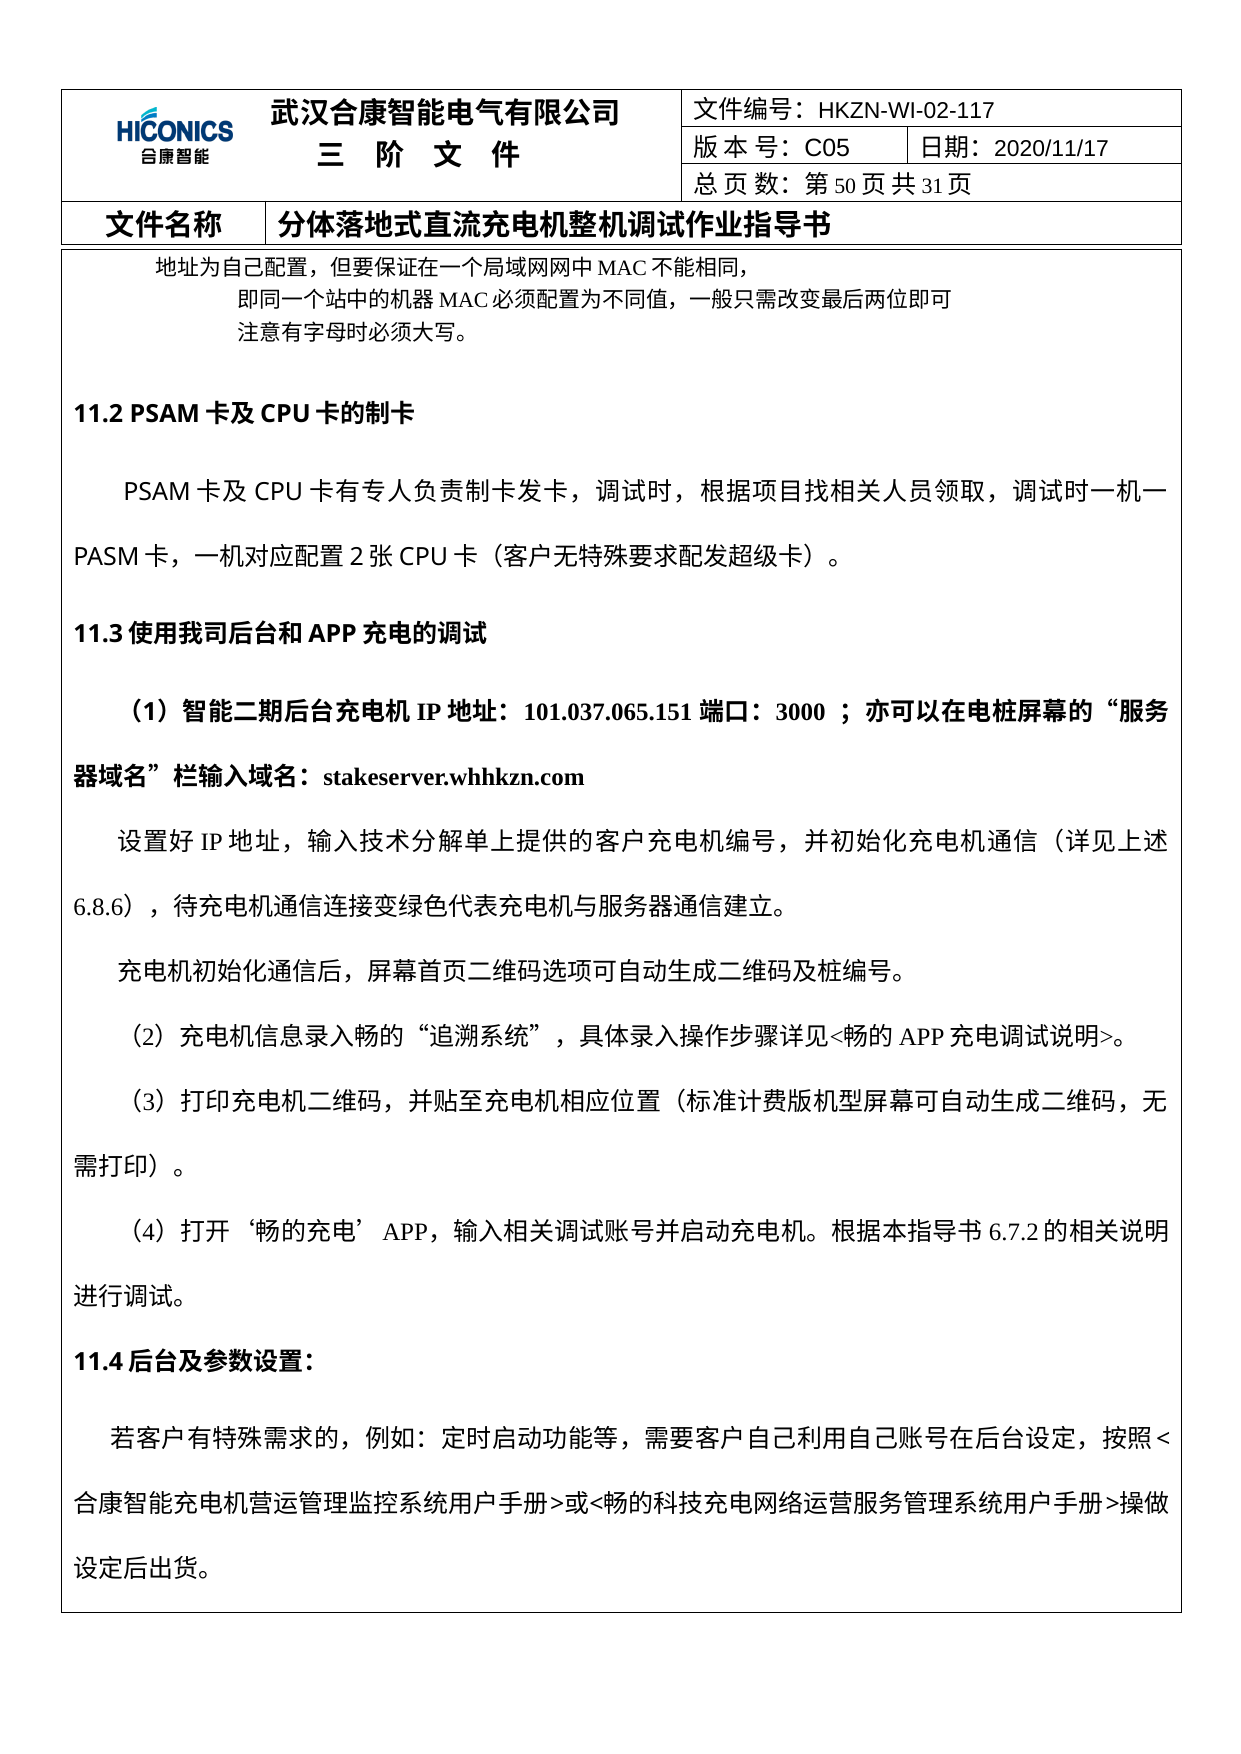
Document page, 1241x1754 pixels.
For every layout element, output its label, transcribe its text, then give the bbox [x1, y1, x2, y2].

picture [117, 107, 233, 164]
